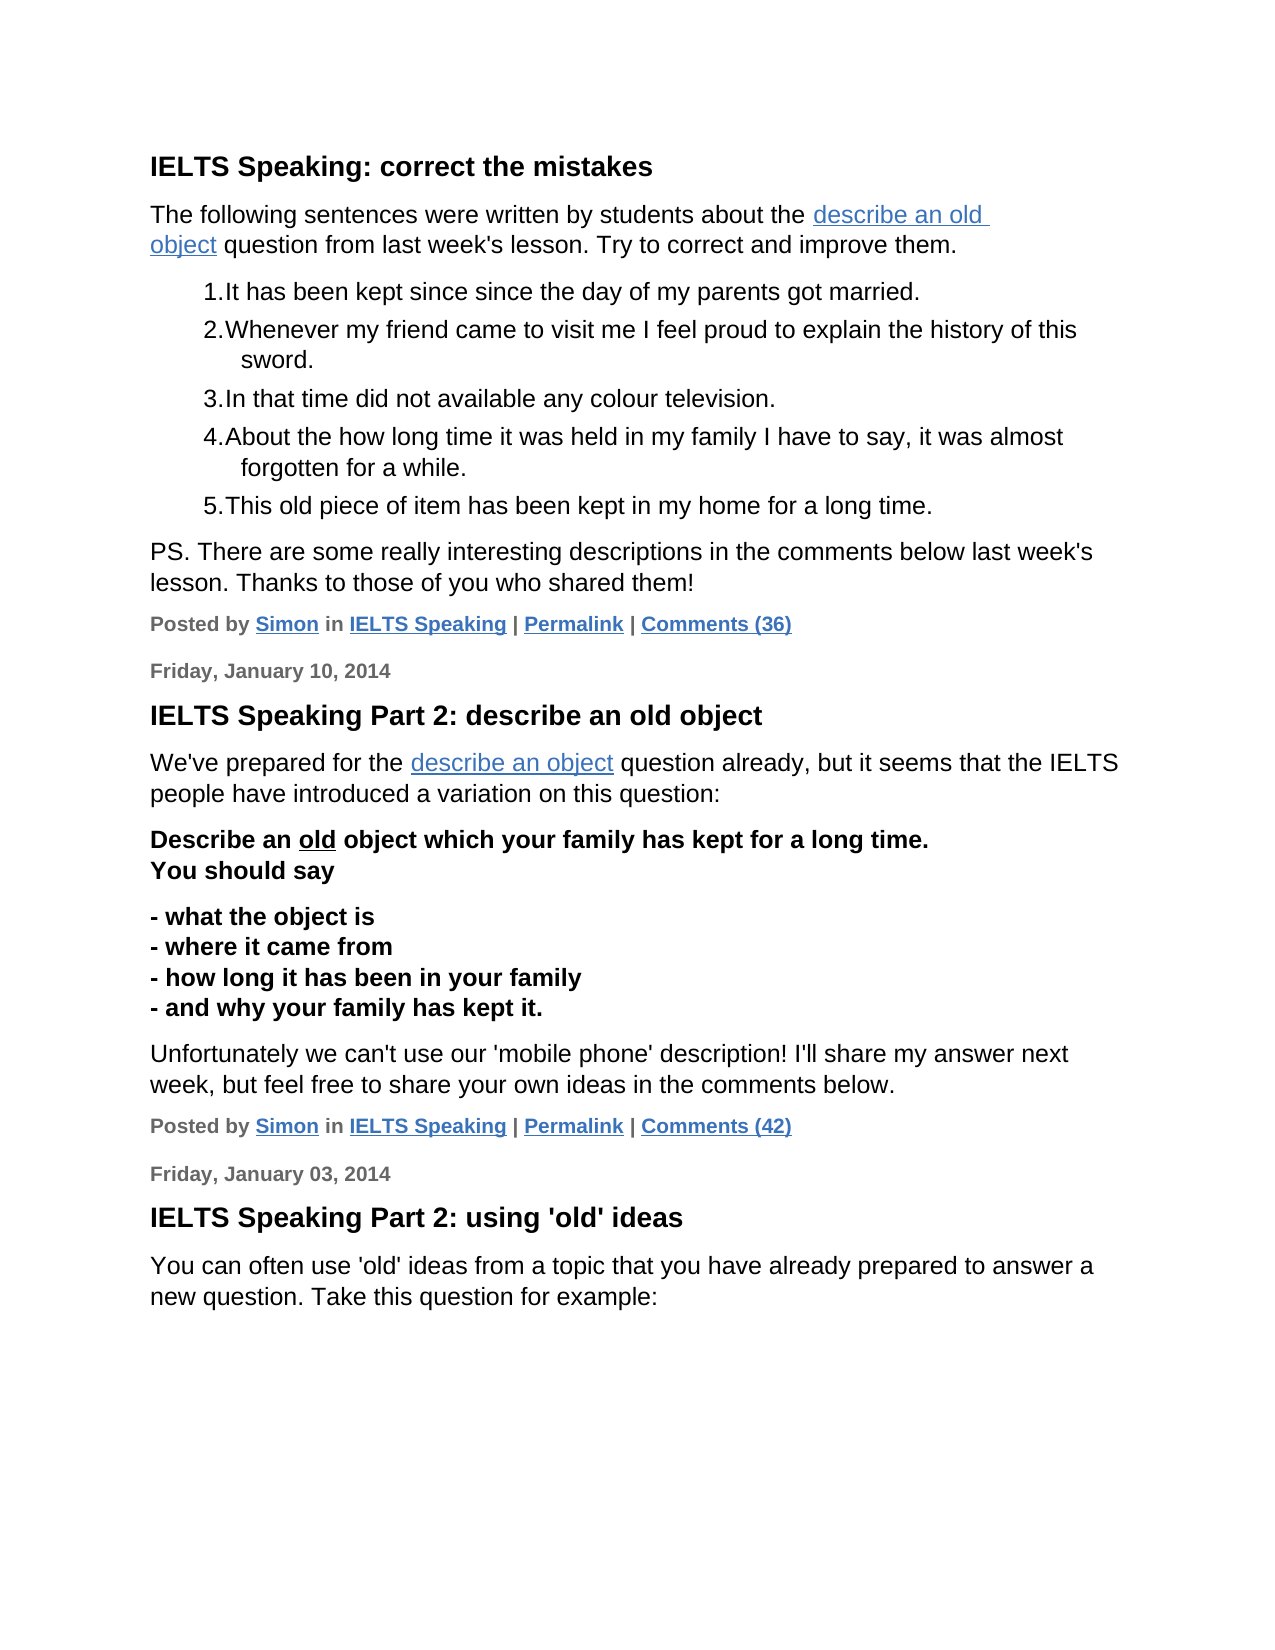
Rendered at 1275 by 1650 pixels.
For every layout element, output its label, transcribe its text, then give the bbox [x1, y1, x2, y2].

text You can often use 'old' ideas from a topic that you have already prepared to answer a new question. Take this question for example: [150, 1249, 1125, 1310]
text Describe an old object which your family has kept for a long time. You should say [150, 823, 1125, 884]
text We've prepared for the describe an object question already, but it seems that the IELTS people have introduced a variation on this question: [150, 747, 1125, 808]
text Friday, January 10, 2014 [150, 652, 1125, 683]
text Unfortunately we can't use our 'mobile phone' description! I'll share my answer next week, but feel free to share your own ideas in the comments below. [150, 1038, 1125, 1099]
text - what the object is - where it came from - how long it has been in your family - and why your family has kept it. [150, 900, 1125, 1022]
text Posted by Simon in IELTS Speaking | Permalink | Comments (42) [150, 1114, 1125, 1138]
text IELTS Speaking Part 2: describe an old object [150, 699, 1125, 731]
text PS. There are some really interesting descriptions in the comments below last week's lesson. Thanks to those of you who shared them! [150, 535, 1125, 596]
list It has been kept since since the day of my parents got married. [203, 275, 1109, 305]
list In that time did not available any colour television. [203, 382, 1109, 412]
text Friday, January 03, 2014 [150, 1155, 1125, 1186]
list This old piece of item has been kept in my home for a long time. [203, 489, 1109, 519]
text IELTS Speaking: correct the mistakes [150, 150, 1125, 182]
list Whenever my friend came to visit me I feel proud to explain the history of this sword. [203, 313, 1109, 374]
text The following sentences were written by students about the describe an old object question from last week's lesson. Try to correct and improve them. [150, 198, 1125, 259]
list About the how long time it was held in my family I have to say, it was almost forgotten for a while. [203, 420, 1109, 481]
text IELTS Speaking Part 2: using 'old' ideas [150, 1201, 1125, 1233]
text Posted by Simon in IELTS Speaking | Permalink | Comments (36) [150, 612, 1125, 636]
